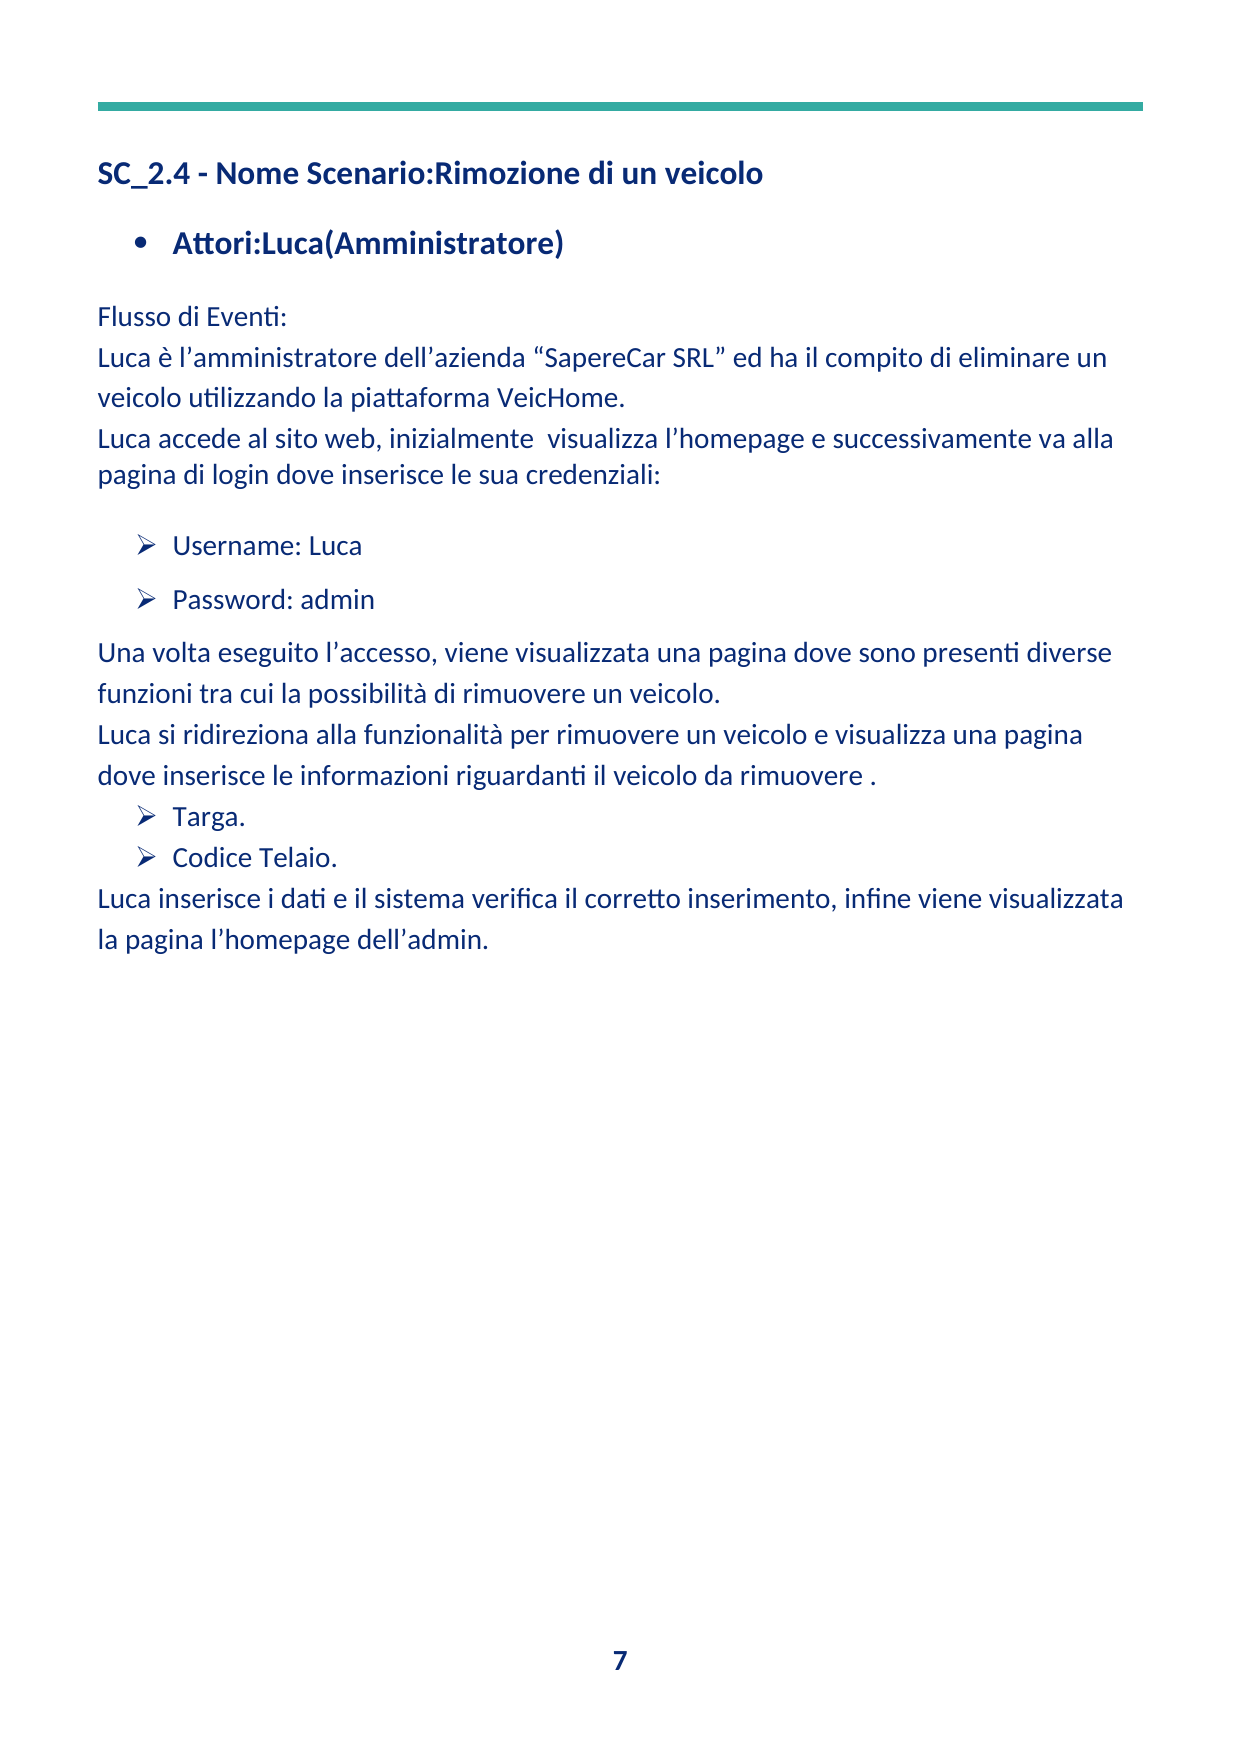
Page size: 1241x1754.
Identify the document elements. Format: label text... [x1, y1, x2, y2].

text Una volta eseguito l’accesso, viene visualizzata una pagina dove sono presenti diverse funzioni tra cui la possibilità di rimuovere un veicolo. [97, 634, 1143, 711]
text Flusso di Eventi: [97, 298, 1143, 333]
text Luca accede al sito web, inizialmente visualizza l’homepage e successivamente va alla pagina di login dove inserisce le sua credenziali: [97, 421, 1143, 492]
text Luca inserisce i dati e il sistema verifica il corretto inserimento, infine viene visualizzata la pagina l’homepage dell’admin. [97, 880, 1143, 956]
subtitle SC_2.4 - Nome Scenario:Rimozione di un veicolo [97, 152, 1143, 193]
list Codice Telaio. [135, 839, 1143, 874]
text Luca è l’amministratore dell’azienda “SapereCar SRL” ed ha il compito di eliminare un veicolo utilizzando la piattaforma VeicHome. [97, 339, 1143, 415]
list Username: Luca [135, 527, 1143, 563]
list Targa. [135, 798, 1143, 834]
text Luca si ridireziona alla funzionalità per rimuovere un veicolo e visualizza una pagina dove inserisce le informazioni riguardanti il veicolo da rimuovere . [97, 716, 1143, 793]
list Attori:Luca(Amministratore) [135, 222, 1143, 262]
list Password: admin [135, 581, 1143, 616]
